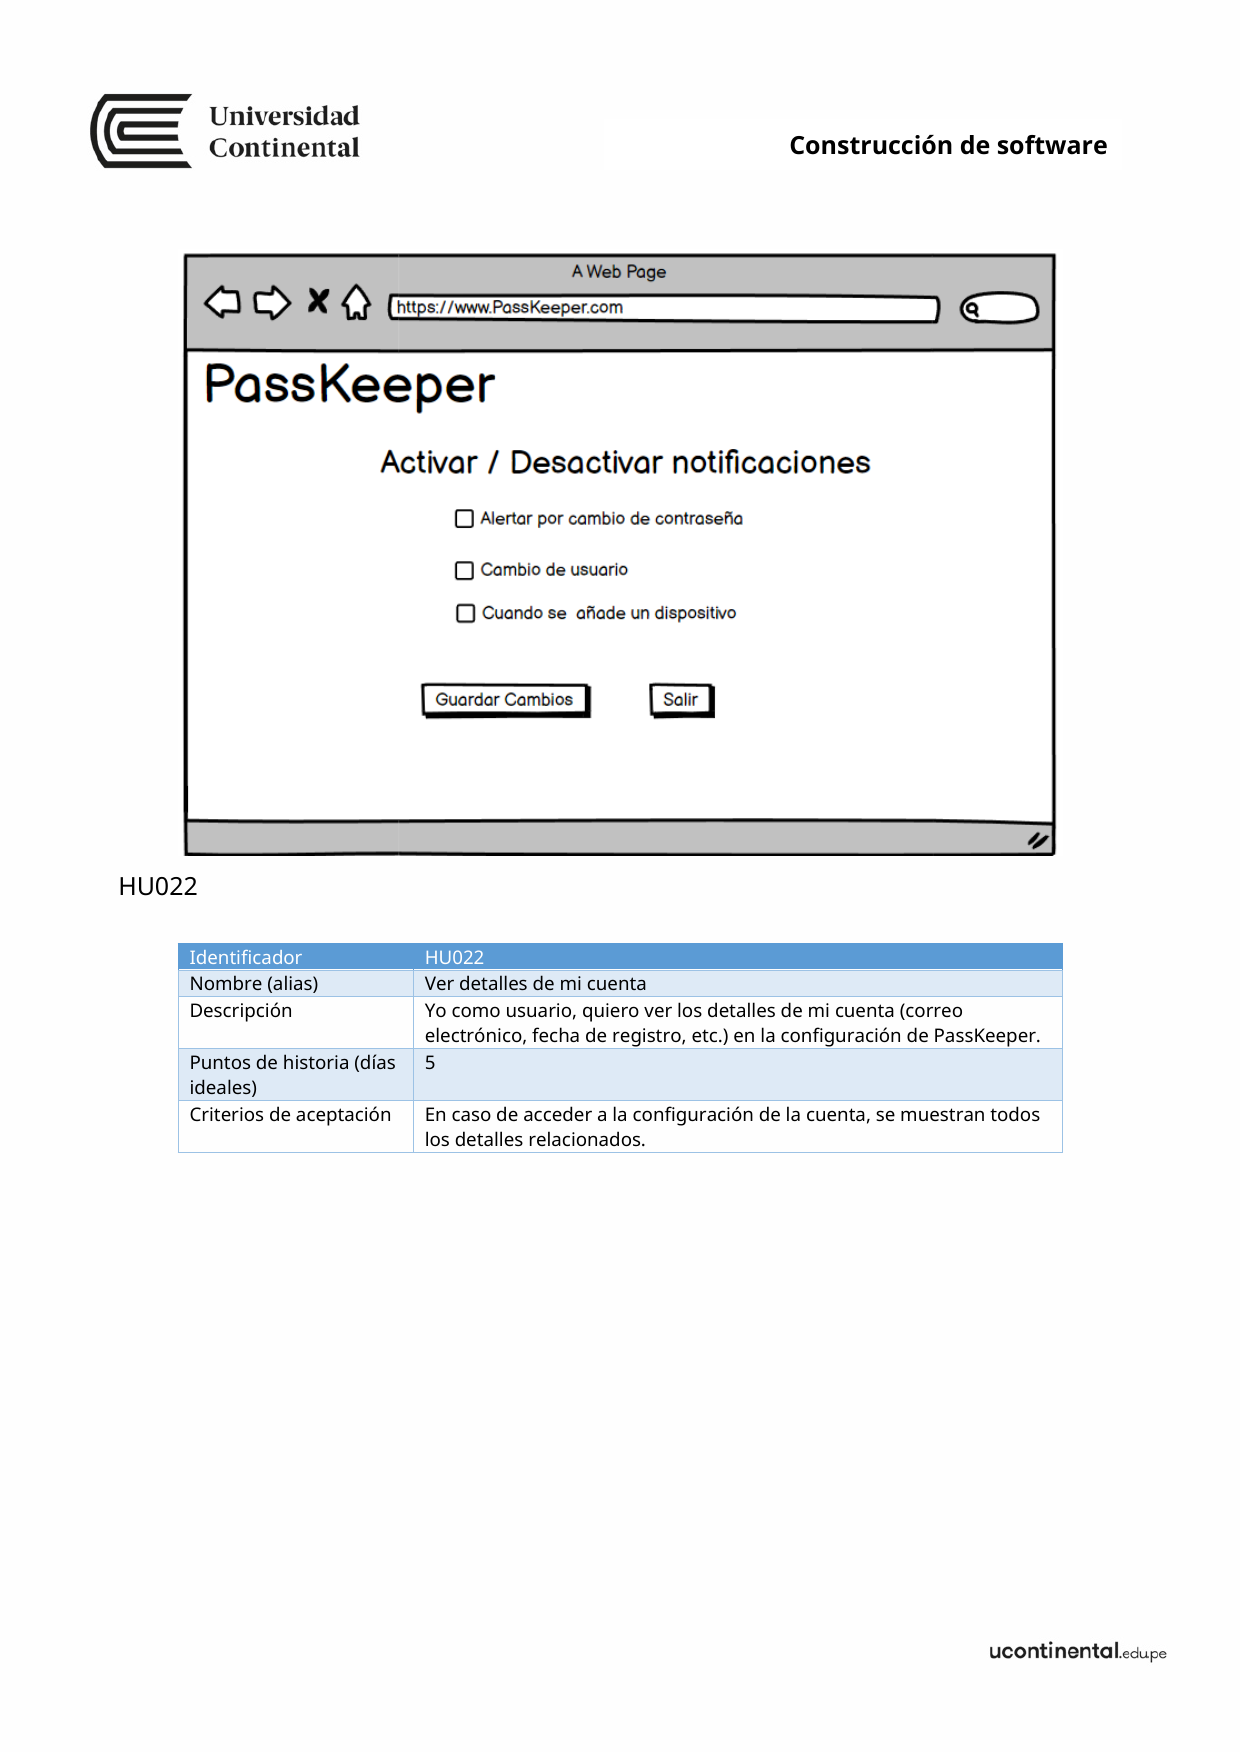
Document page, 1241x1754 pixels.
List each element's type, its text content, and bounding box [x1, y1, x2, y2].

table_header Identificador [179, 944, 413, 969]
table_header HU022 [414, 944, 1062, 969]
table_cell En caso de acceder a la configuración de la cuenta, se muestran todos los detalles relacionados. [414, 1101, 1062, 1152]
table_cell Puntos de historia (días ideales) [179, 1049, 413, 1100]
table_cell Criterios de aceptación [179, 1101, 413, 1152]
table_cell 5 [414, 1049, 1062, 1100]
table_cell Descripción [179, 997, 413, 1048]
picture [0, 0, 1241, 1752]
table_cell Nombre (alias) [179, 971, 413, 996]
text HU022 [118, 868, 1123, 902]
table_cell Yo como usuario, quiero ver los detalles de mi cuenta (correo electrónico, fecha de registro, etc.) en la configuración de PassKeeper. [414, 997, 1062, 1048]
table_cell Ver detalles de mi cuenta [414, 971, 1062, 996]
